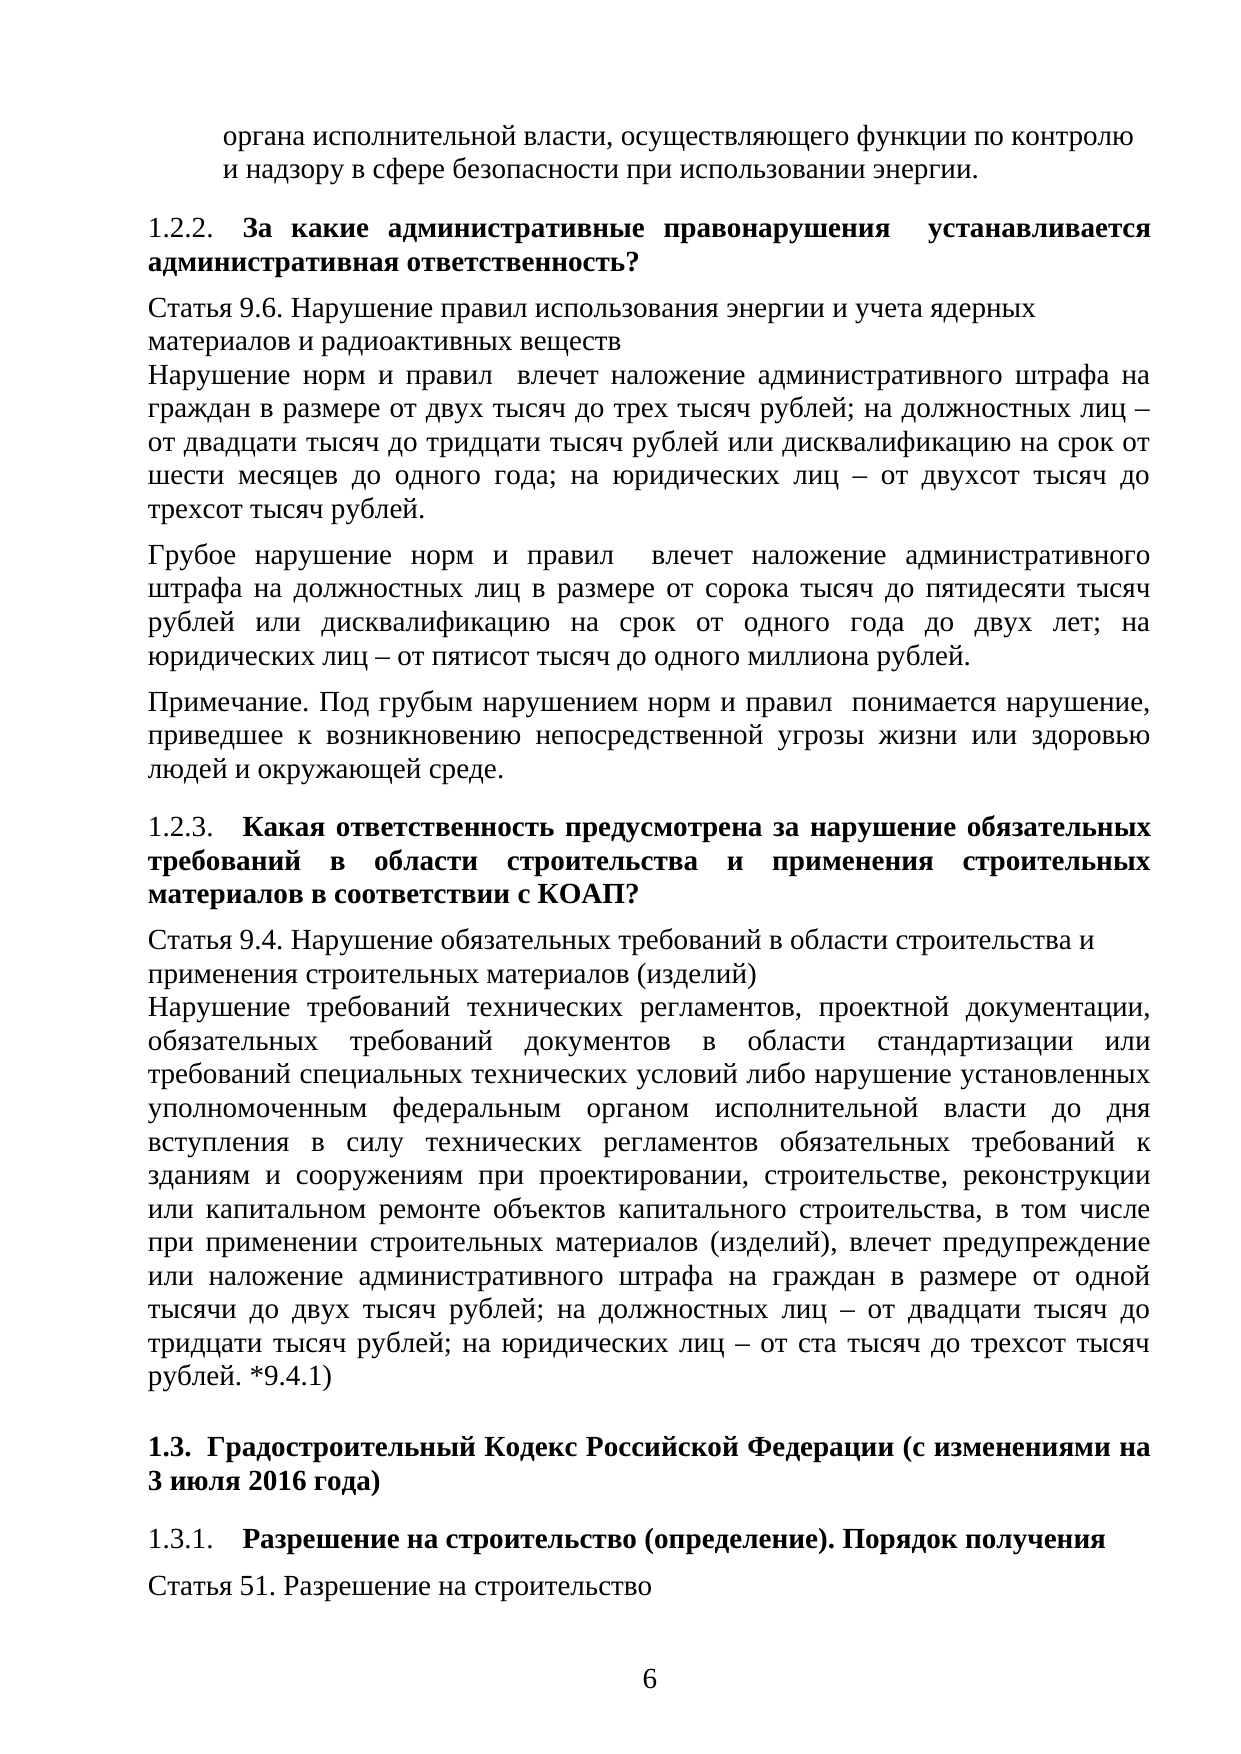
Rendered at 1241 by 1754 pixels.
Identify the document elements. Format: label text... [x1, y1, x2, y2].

text Статья 51. Разрешение на строительство [148, 1568, 1152, 1601]
subtitle Разрешение на строительство (определение). Порядок получения [148, 1522, 1152, 1555]
text Примечание. Под грубым нарушением норм и правил понимается нарушение, приведшее к возникновению непосредственной угрозы жизни или здоровью людей и окружающей среде. [148, 684, 1152, 784]
text Нарушение норм и правил влечет наложение административного штрафа на граждан в размере от двух тысяч до трех тысяч рублей; на должностных лиц ‒ от двадцати тысяч до тридцати тысяч рублей или дисквалификацию на срок от шести месяцев до одного года; на юридических лиц ‒ от двухсот тысяч до трехсот тысяч рублей. [148, 357, 1152, 524]
subtitle Какая ответственность предусмотрена за нарушение обязательных требований в области строительства и применения строительных материалов в соответствии с КОАП? [148, 809, 1152, 910]
text Нарушение требований технических регламентов, проектной документации, обязательных требований документов в области стандартизации или требований специальных технических условий либо нарушение установленных уполномоченным федеральным органом исполнительной власти до дня вступления в силу технических регламентов обязательных требований к зданиям и сооружениям при проектировании, строительстве, реконструкции или капитальном ремонте объектов капитального строительства, в том числе при применении строительных материалов (изделий), влечет предупреждение или наложение административного штрафа на граждан в размере от одной тысячи до двух тысяч рублей; на должностных лиц ‒ от двадцати тысяч до тридцати тысяч рублей; на юридических лиц ‒ от ста тысяч до трехсот тысяч рублей. *9.4.1) [148, 989, 1152, 1392]
subtitle Градостроительный Кодекс Российской Федерации (с изменениями на 3 июля 2016 года) [148, 1429, 1152, 1497]
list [185, 118, 1152, 185]
text Грубое нарушение норм и правил влечет наложение административного штрафа на должностных лиц в размере от сорока тысяч до пятидесяти тысяч рублей или дисквалификацию на срок от одного года до двух лет; на юридических лиц ‒ от пятисот тысяч до одного миллиона рублей. [148, 537, 1152, 671]
text Статья 9.6. Нарушение правил использования энергии и учета ядерных материалов и радиоактивных веществ [148, 290, 1152, 357]
text Статья 9.4. Нарушение обязательных требований в области строительства и применения строительных материалов (изделий) [148, 922, 1152, 989]
subtitle За какие административные правонарушения устанавливается административная ответственность? [148, 210, 1152, 277]
